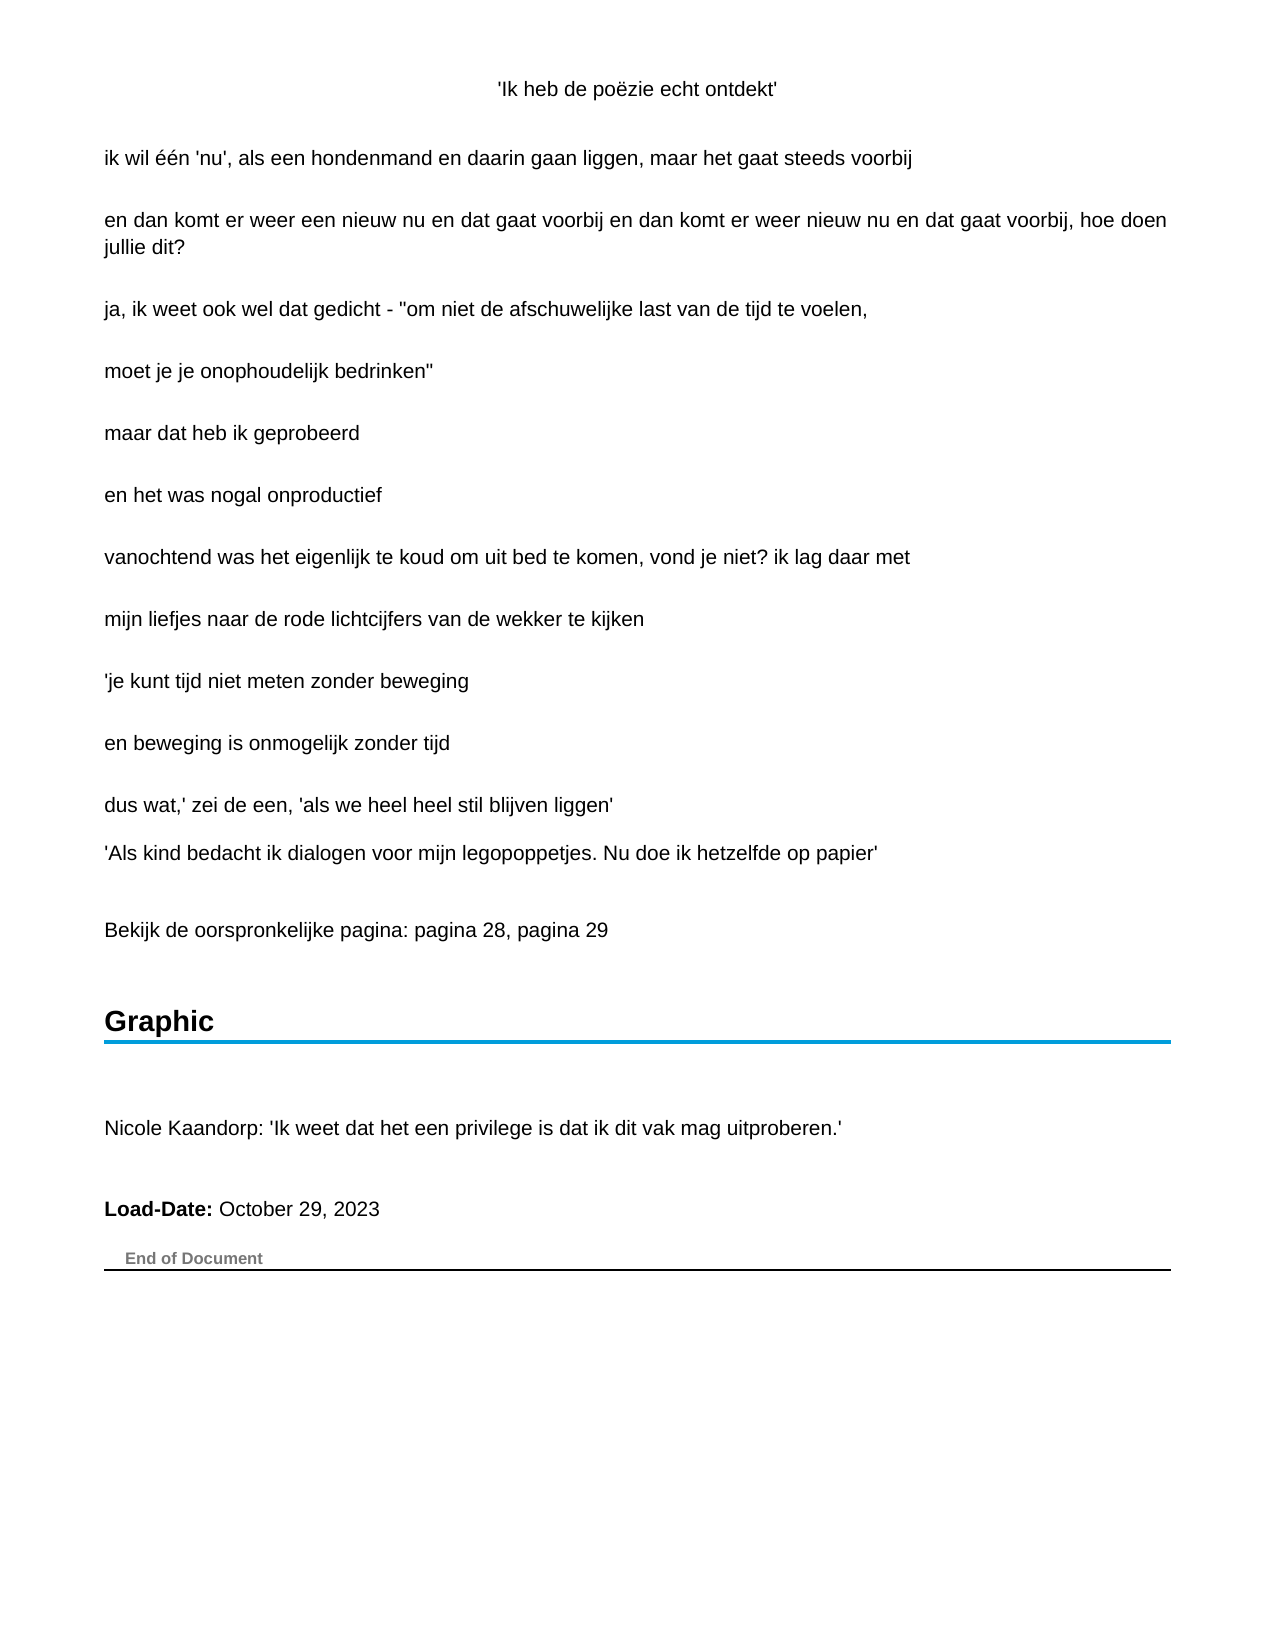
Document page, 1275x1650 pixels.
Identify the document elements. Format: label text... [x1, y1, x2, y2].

text en het was nogal onproductief [104, 480, 1171, 507]
text en beweging is onmogelijk zonder tijd [104, 728, 1171, 755]
text End of Document [125, 1249, 1171, 1268]
text dus wat,' zei de een, 'als we heel heel stil blijven liggen' [104, 790, 1171, 817]
text 'je kunt tijd niet meten zonder beweging [104, 666, 1171, 693]
text mijn liefjes naar de rode lichtcijfers van de wekker te kijken [104, 604, 1171, 631]
text ik wil één 'nu', als een hondenmand en daarin gaan liggen, maar het gaat steeds voorbij [104, 142, 1171, 169]
text vanochtend was het eigenlijk te koud om uit bed te komen, vond je niet? ik lag daar met [104, 542, 1171, 569]
text ja, ik weet ook wel dat gedicht - "om niet de afschuwelijke last van de tijd te voelen, [104, 293, 1171, 321]
text 'Als kind bedacht ik dialogen voor mijn legopoppetjes. Nu doe ik hetzelfde op papier' [104, 838, 1171, 865]
text Load-Date: October 29, 2023 [104, 1164, 1171, 1220]
text Nicole Kaandorp: 'Ik weet dat het een privilege is dat ik dit vak mag uitproberen.' [104, 1112, 1171, 1139]
text moet je je onophoudelijk bedrinken" [104, 356, 1171, 383]
text en dan komt er weer een nieuw nu en dat gaat voorbij en dan komt er weer nieuw nu en dat gaat voorbij, hoe doen jullie dit? [104, 204, 1171, 258]
text Graphic [104, 967, 1171, 1038]
text maar dat heb ik geprobeerd [104, 418, 1171, 445]
text Bekijk de oorspronkelijke pagina: pagina 28, pagina 29 [104, 915, 1171, 942]
